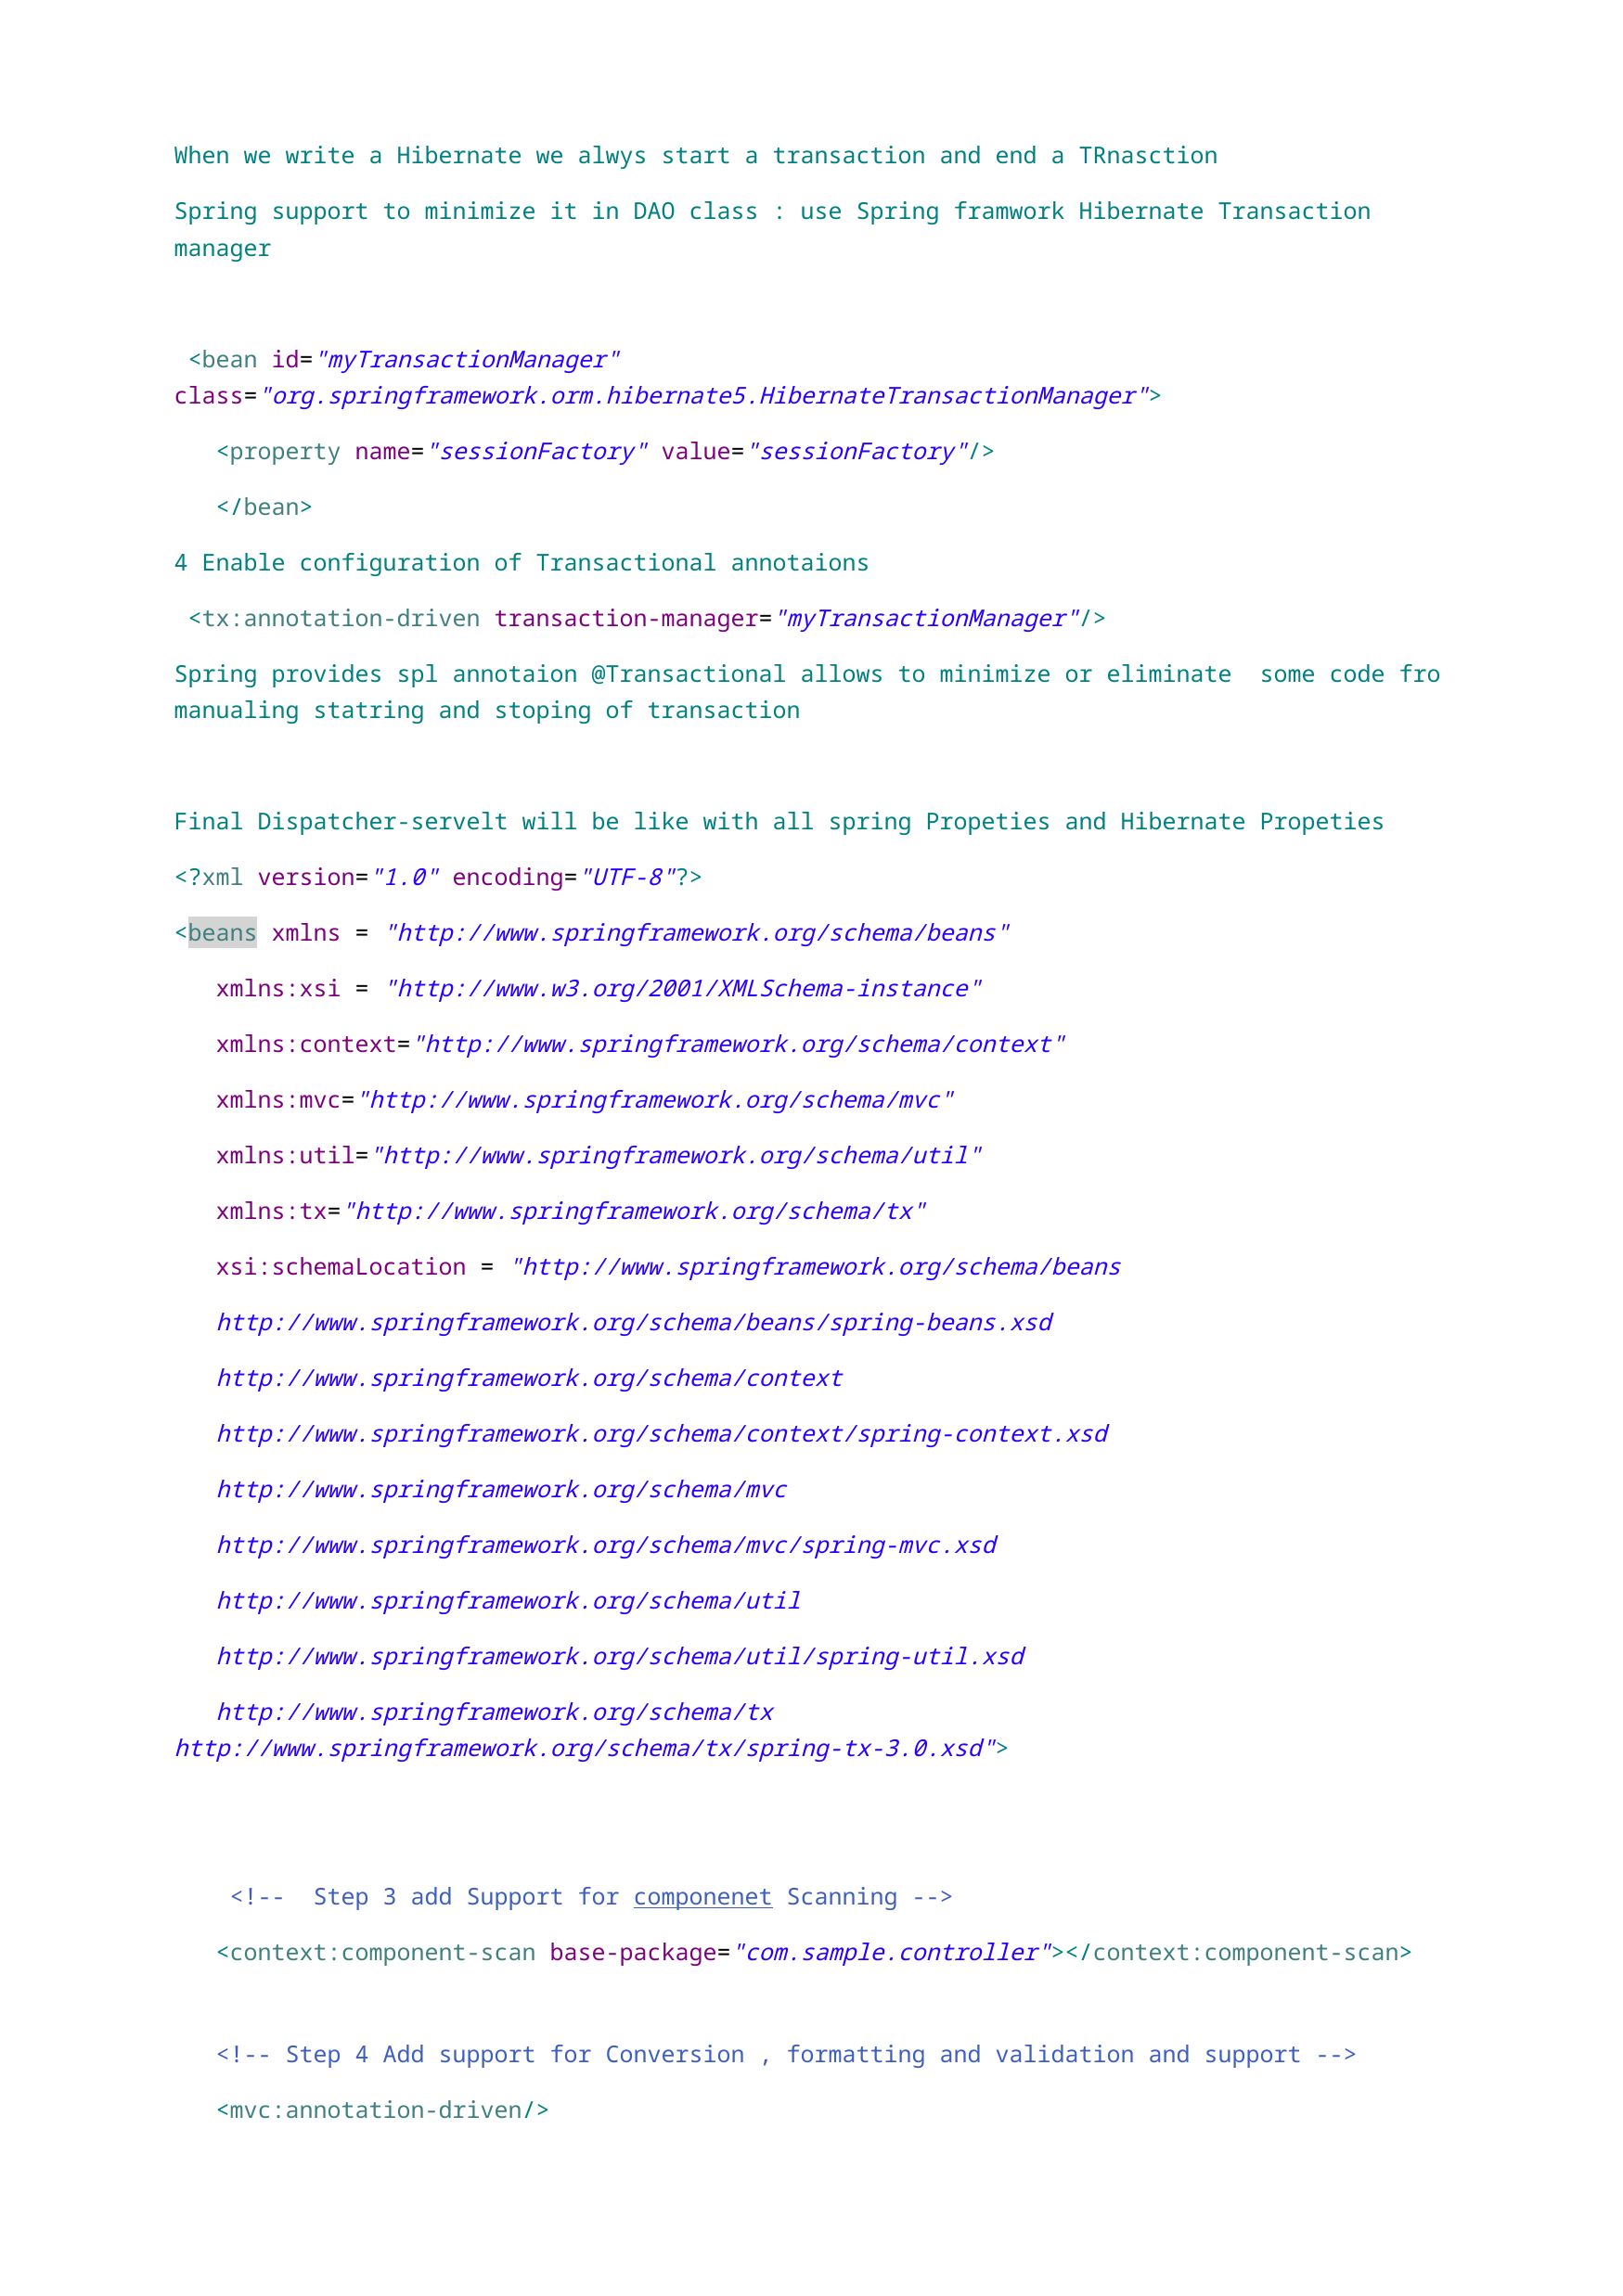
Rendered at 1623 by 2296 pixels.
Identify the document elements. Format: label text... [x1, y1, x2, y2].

text http://www.springframework.org/schema/tx http://www.springframework.org/schema/tx/spring-tx-3.0.xsd"> [174, 1695, 1449, 1764]
text xmlns:mvc="http://www.springframework.org/schema/mvc" [174, 1083, 1449, 1115]
text xmlns:xsi = "http://www.w3.org/2001/XMLSchema-instance" [174, 971, 1449, 1004]
text http://www.springframework.org/schema/util [174, 1584, 1449, 1616]
text xmlns:context="http://www.springframework.org/schema/context" [174, 1027, 1449, 1059]
text <mvc:annotation-driven/> [174, 2094, 1449, 2125]
text <!-- Step 3 add Support for componenet Scanning --> [174, 1880, 1449, 1912]
text Spring provides spl annotaion @Transactional allows to minimize or eliminate some code fro manualing statring and stoping of transaction [174, 657, 1449, 725]
text Spring support to minimize it in DAO class : use Spring framwork Hibernate Transaction manager [174, 195, 1449, 263]
text http://www.springframework.org/schema/util/spring-util.xsd [174, 1639, 1449, 1672]
text <context:component-scan base-package="com.sample.controller"></context:component-scan> [174, 1936, 1449, 1968]
text xsi:schemaLocation = "http://www.springframework.org/schema/beans [174, 1250, 1449, 1282]
text xmlns:tx="http://www.springframework.org/schema/tx" [174, 1194, 1449, 1226]
text <!-- Step 4 Add support for Conversion , formatting and validation and support --> [174, 2038, 1449, 2070]
text <tx:annotation-driven transaction-manager="myTransactionManager"/> [174, 601, 1449, 633]
text <property name="sessionFactory" value="sessionFactory"/> [174, 434, 1449, 466]
text </bean> [174, 490, 1449, 521]
text <beans xmlns = "http://www.springframework.org/schema/beans" [174, 916, 1449, 948]
text http://www.springframework.org/schema/context/spring-context.xsd [174, 1417, 1449, 1449]
text http://www.springframework.org/schema/context [174, 1361, 1449, 1393]
text http://www.springframework.org/schema/beans/spring-beans.xsd [174, 1305, 1449, 1338]
text xmlns:util="http://www.springframework.org/schema/util" [174, 1138, 1449, 1171]
text 4 Enable configuration of Transactional annotaions [174, 545, 1449, 577]
text <bean id="myTransactionManager" class="org.springframework.orm.hibernate5.HibernateTransactionManager"> [174, 342, 1449, 410]
text Final Dispatcher-servelt will be like with all spring Propeties and Hibernate Propeties [174, 804, 1449, 837]
text http://www.springframework.org/schema/mvc [174, 1472, 1449, 1505]
text http://www.springframework.org/schema/mvc/spring-mvc.xsd [174, 1528, 1449, 1560]
text When we write a Hibernate we alwys start a transaction and end a TRnasction [174, 139, 1449, 171]
text <?xml version="1.0" encoding="UTF-8"?> [174, 860, 1449, 892]
